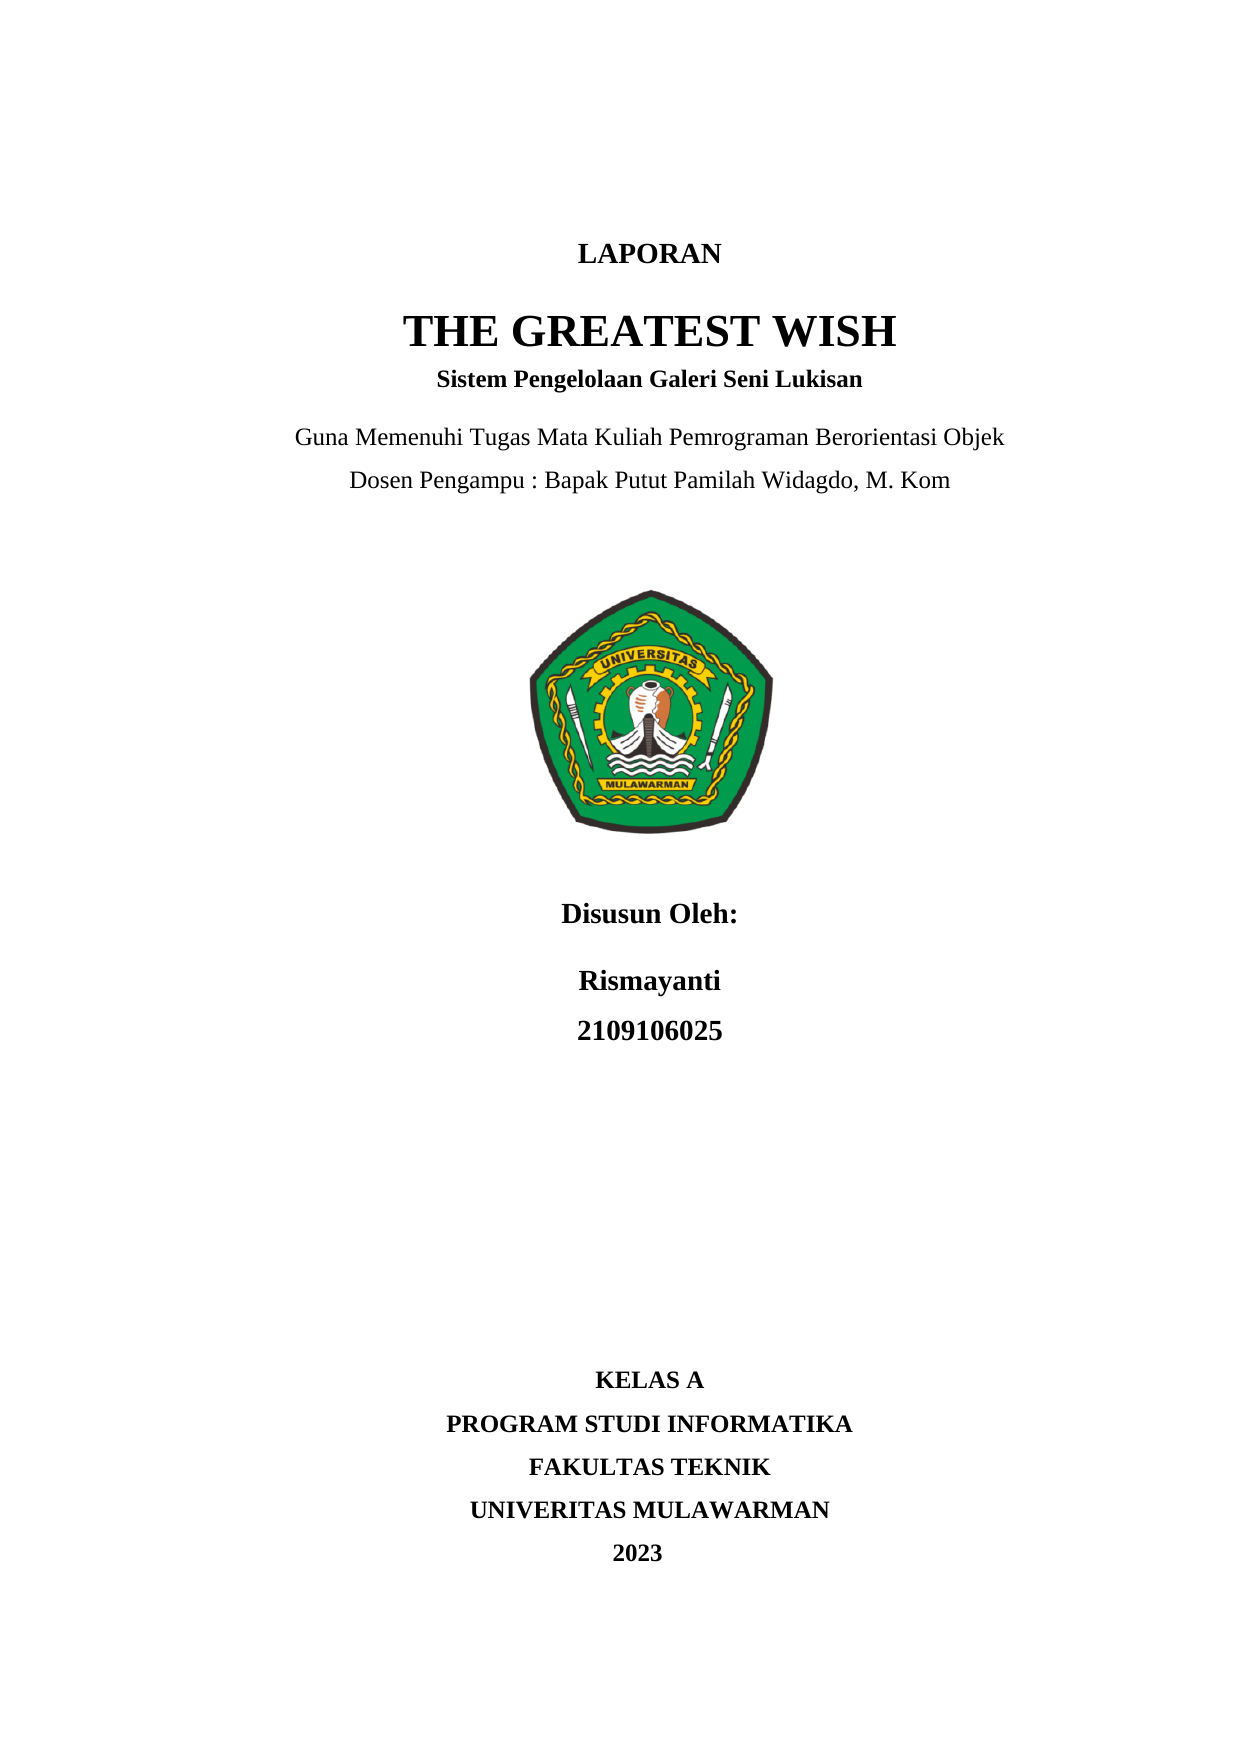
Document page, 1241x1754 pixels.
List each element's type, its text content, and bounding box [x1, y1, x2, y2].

text FAKULTAS TEKNIK [236, 1452, 1063, 1481]
text THE GREATEST WISH [236, 303, 1063, 356]
text Guna Memenuhi Tugas Mata Kuliah Pemrograman Berorientasi Objek [236, 422, 1063, 451]
text UNIVERITAS MULAWARMAN [236, 1495, 1063, 1524]
picture [472, 578, 827, 845]
text Sistem Pengelolaan Galeri Seni Lukisan [236, 364, 1063, 392]
text Disusun Oleh: [236, 896, 1063, 930]
text KELAS A [236, 1366, 1063, 1394]
text LAPORAN [236, 236, 1063, 270]
text Rismayanti [236, 963, 1063, 997]
text 2109106025 [236, 1013, 1063, 1047]
text Dosen Pengampu : Bapak Putut Pamilah Widagdo, M. Kom [236, 465, 1063, 494]
text 2023 [236, 1538, 1063, 1567]
text PROGRAM STUDI INFORMATIKA [236, 1409, 1063, 1437]
